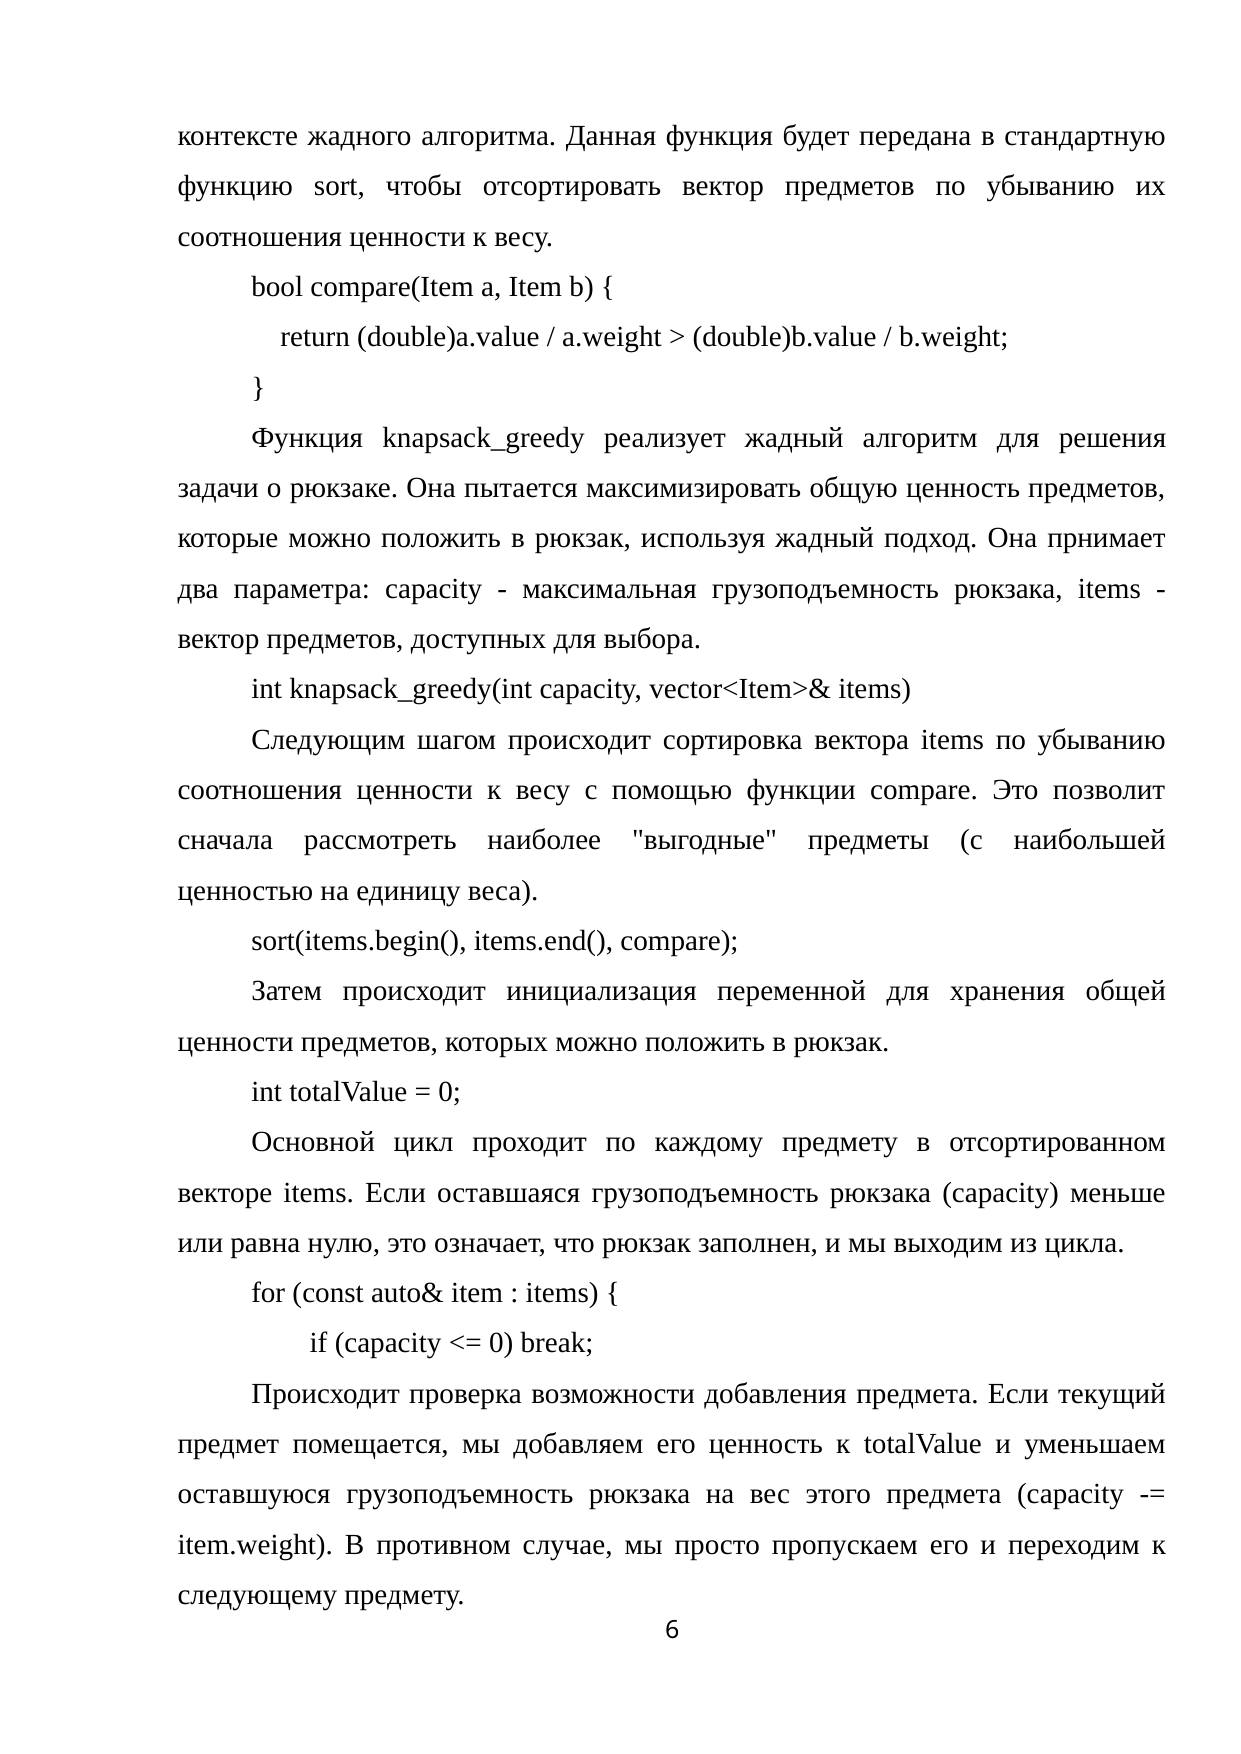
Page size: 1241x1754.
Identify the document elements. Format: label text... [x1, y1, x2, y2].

text return (double)a.value / a.weight > (double)b.value / b.weight; [177, 319, 1167, 353]
text if (capacity <= 0) break; [177, 1326, 1167, 1359]
text sort(items.begin(), items.end(), compare); [177, 923, 1167, 957]
text bool compare(Item a, Item b) { [177, 269, 1167, 303]
text Затем происходит инициализация переменной для хранения общей ценности предметов, которых можно положить в рюкзак. [177, 973, 1167, 1057]
text int knapsack_greedy(int capacity, vector<Item>& items) [177, 672, 1167, 705]
text Следующим шагом происходит сортировка вектора items по убыванию соотношения ценности к весу с помощью функции compare. Это позволит сначала рассмотреть наиболее "выгодные" предметы (с наибольшей ценностью на единицу веса). [177, 722, 1167, 906]
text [177, 118, 1167, 252]
text Функция knapsack_greedy реализует жадный алгоритм для решения задачи о рюкзаке. Она пытается максимизировать общую ценность предметов, которые можно положить в рюкзак, используя жадный подход. Она прнимает два параметра: capacity - максимальная грузоподъемность рюкзака, items - вектор предметов, доступных для выбора. [177, 420, 1167, 655]
text } [177, 370, 1167, 403]
text Происходит проверка возможности добавления предмета. Если текущий предмет помещается, мы добавляем его ценность к totalValue и уменьшаем оставшуюся грузоподъемность рюкзака на вес этого предмета (capacity -= item.weight). В противном случае, мы просто пропускаем его и переходим к следующему предмету. [177, 1376, 1167, 1611]
text int totalValue = 0; [177, 1074, 1167, 1108]
text Основной цикл проходит по каждому предмету в отсортированном векторе items. Если оставшаяся грузоподъемность рюкзака (capacity) меньше или равна нулю, это означает, что рюкзак заполнен, и мы выходим из цикла. [177, 1124, 1167, 1258]
text for (const auto& item : items) { [177, 1275, 1167, 1309]
